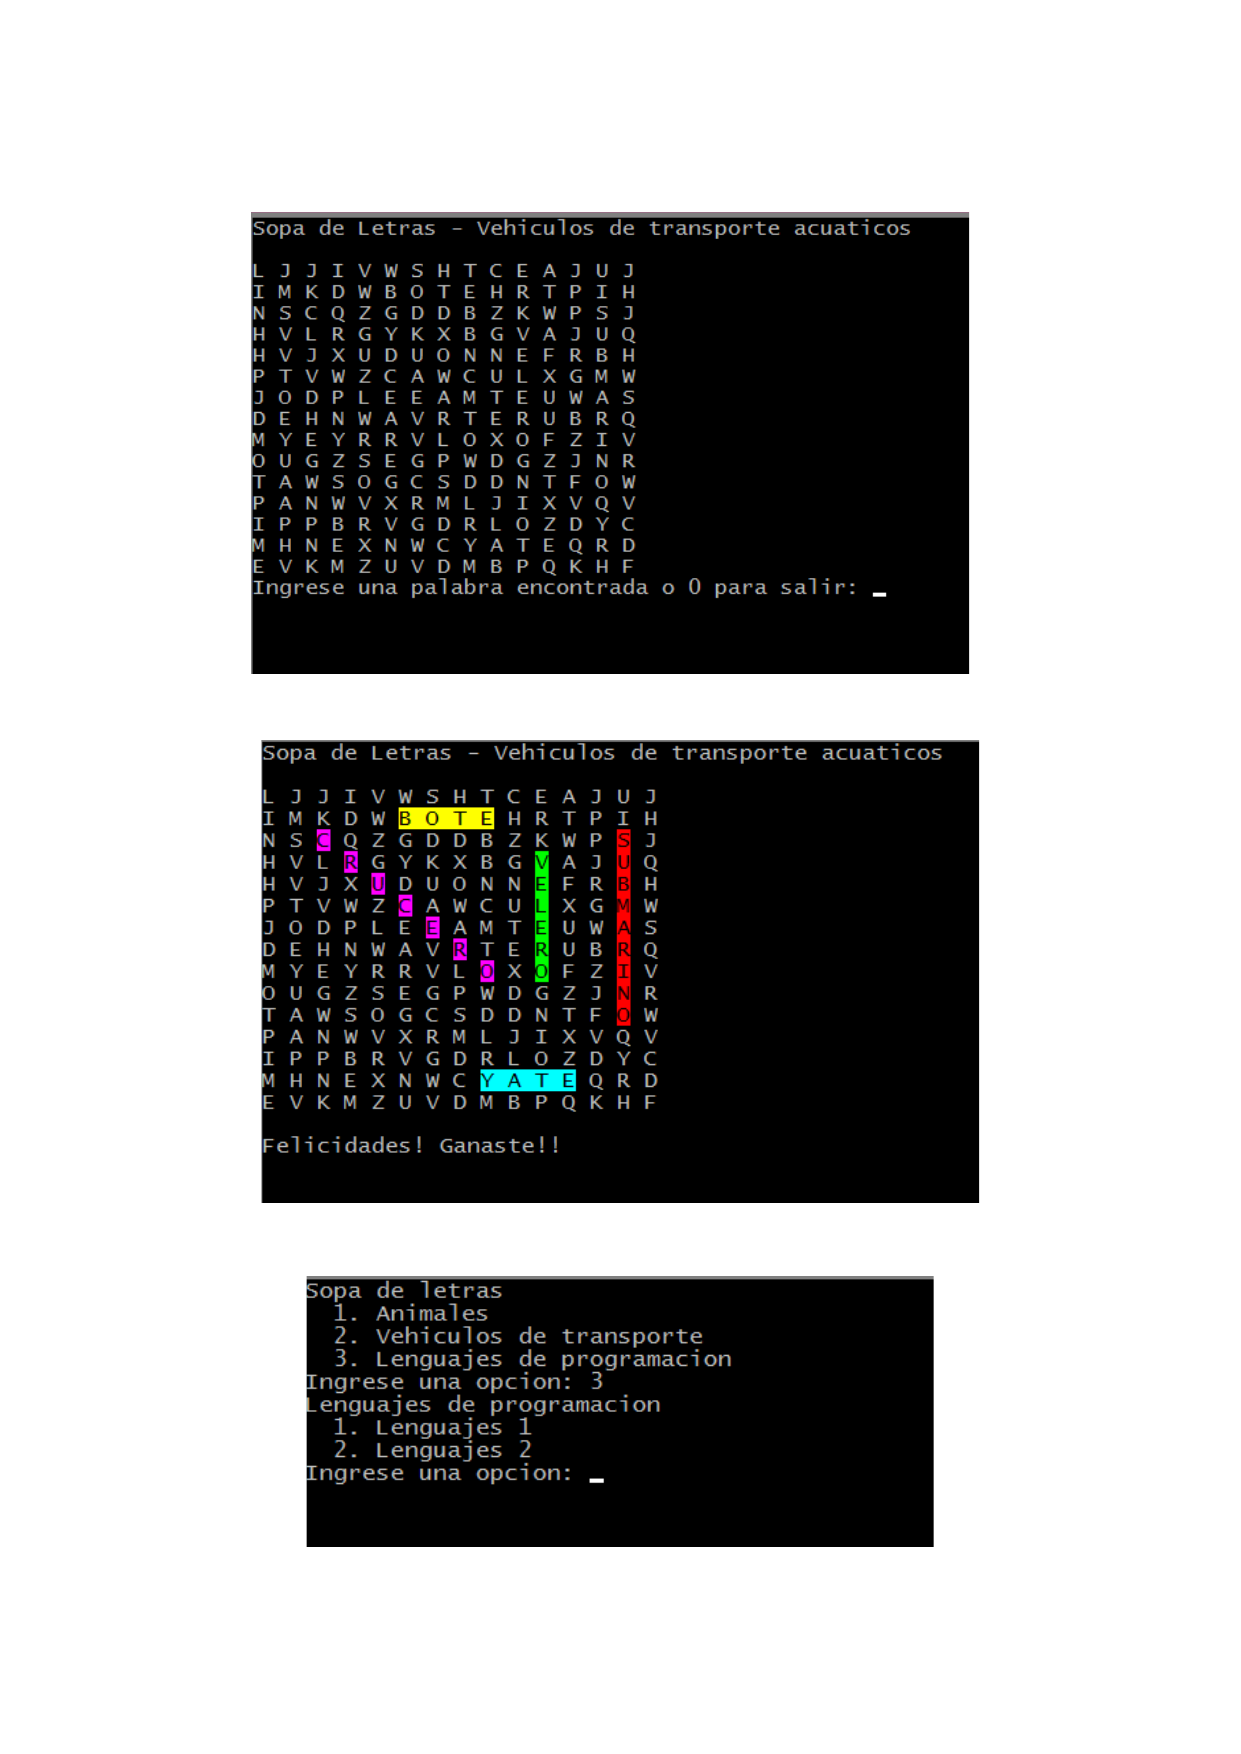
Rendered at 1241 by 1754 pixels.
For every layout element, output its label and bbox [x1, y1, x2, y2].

picture [251, 212, 970, 674]
picture [261, 740, 980, 1203]
picture [306, 1276, 934, 1547]
